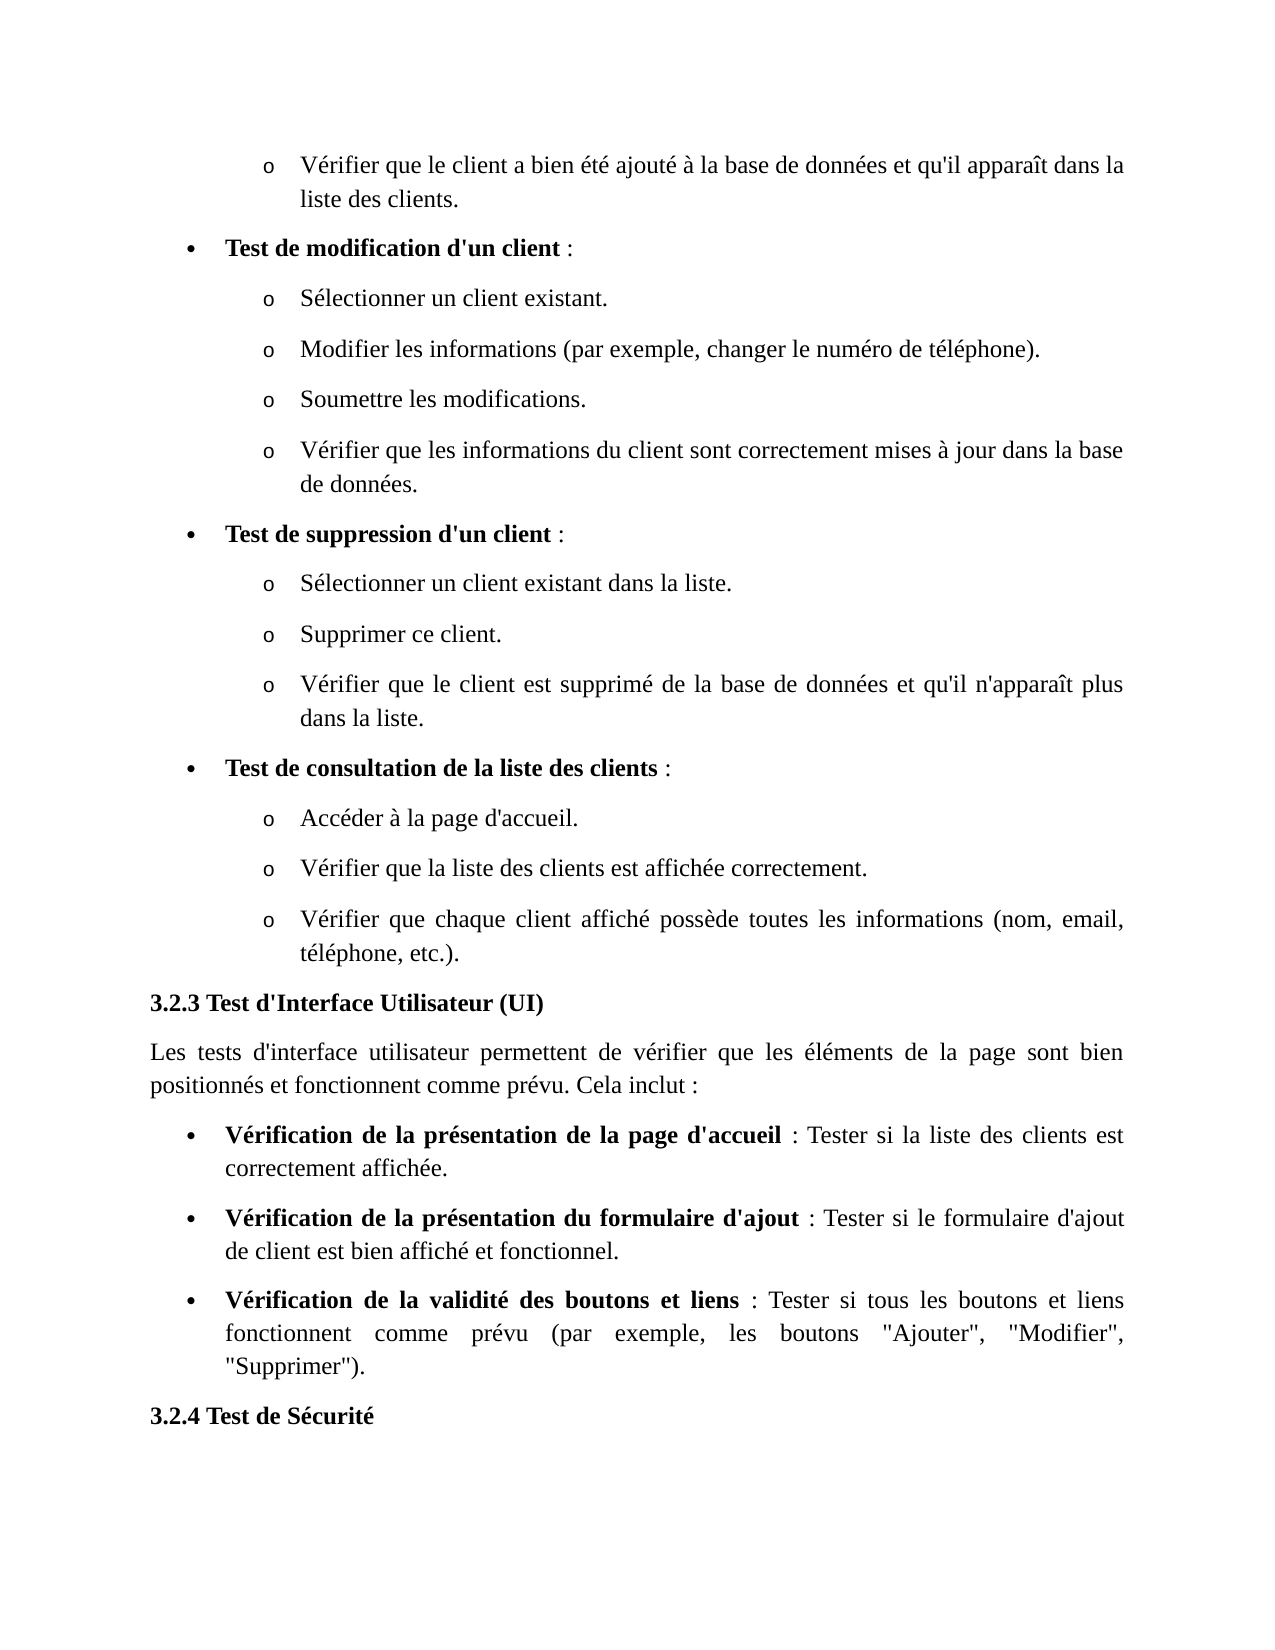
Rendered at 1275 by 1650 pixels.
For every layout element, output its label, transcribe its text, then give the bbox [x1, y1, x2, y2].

text 3.2.3 Test d'Interface Utilisateur (UI) [150, 988, 1125, 1016]
text Les tests d'interface utilisateur permettent de vérifier que les éléments de la page sont bien positionnés et fonctionnent comme prévu. Cela inclut : [150, 1037, 1125, 1099]
list Supprimer ce client. [262, 619, 1125, 648]
list Test de suppression d'un client : [187, 519, 1125, 547]
list Accéder à la page d'accueil. [262, 803, 1125, 832]
list Test de consultation de la liste des clients : [187, 753, 1125, 782]
list Sélectionner un client existant dans la liste. [262, 568, 1125, 598]
list Vérifier que le client a bien été ajouté à la base de données et qu'il apparaît dans la liste des clients. [262, 150, 1125, 213]
list Test de modification d'un client : [187, 233, 1125, 262]
list Vérification de la présentation du formulaire d'ajout : Tester si le formulaire d'ajout de client est bien affiché et fonctionnel. [187, 1203, 1125, 1264]
list Sélectionner un client existant. [262, 283, 1125, 313]
list Vérifier que les informations du client sont correctement mises à jour dans la base de données. [262, 435, 1125, 498]
text 3.2.4 Test de Sécurité [150, 1401, 1125, 1430]
list Vérifier que le client est supprimé de la base de données et qu'il n'apparaît plus dans la liste. [262, 669, 1125, 732]
list Vérifier que chaque client affiché possède toutes les informations (nom, email, téléphone, etc.). [262, 904, 1125, 967]
list Modifier les informations (par exemple, changer le numéro de téléphone). [262, 334, 1125, 363]
list Vérification de la présentation de la page d'accueil : Tester si la liste des clients est correctement affichée. [187, 1120, 1125, 1182]
list Vérification de la validité des boutons et liens : Tester si tous les boutons et liens fonctionnent comme prévu (par exemple, les boutons "Ajouter", "Modifier", "Supprimer"). [187, 1285, 1125, 1380]
list Soumettre les modifications. [262, 384, 1125, 414]
list Vérifier que la liste des clients est affichée correctement. [262, 853, 1125, 883]
